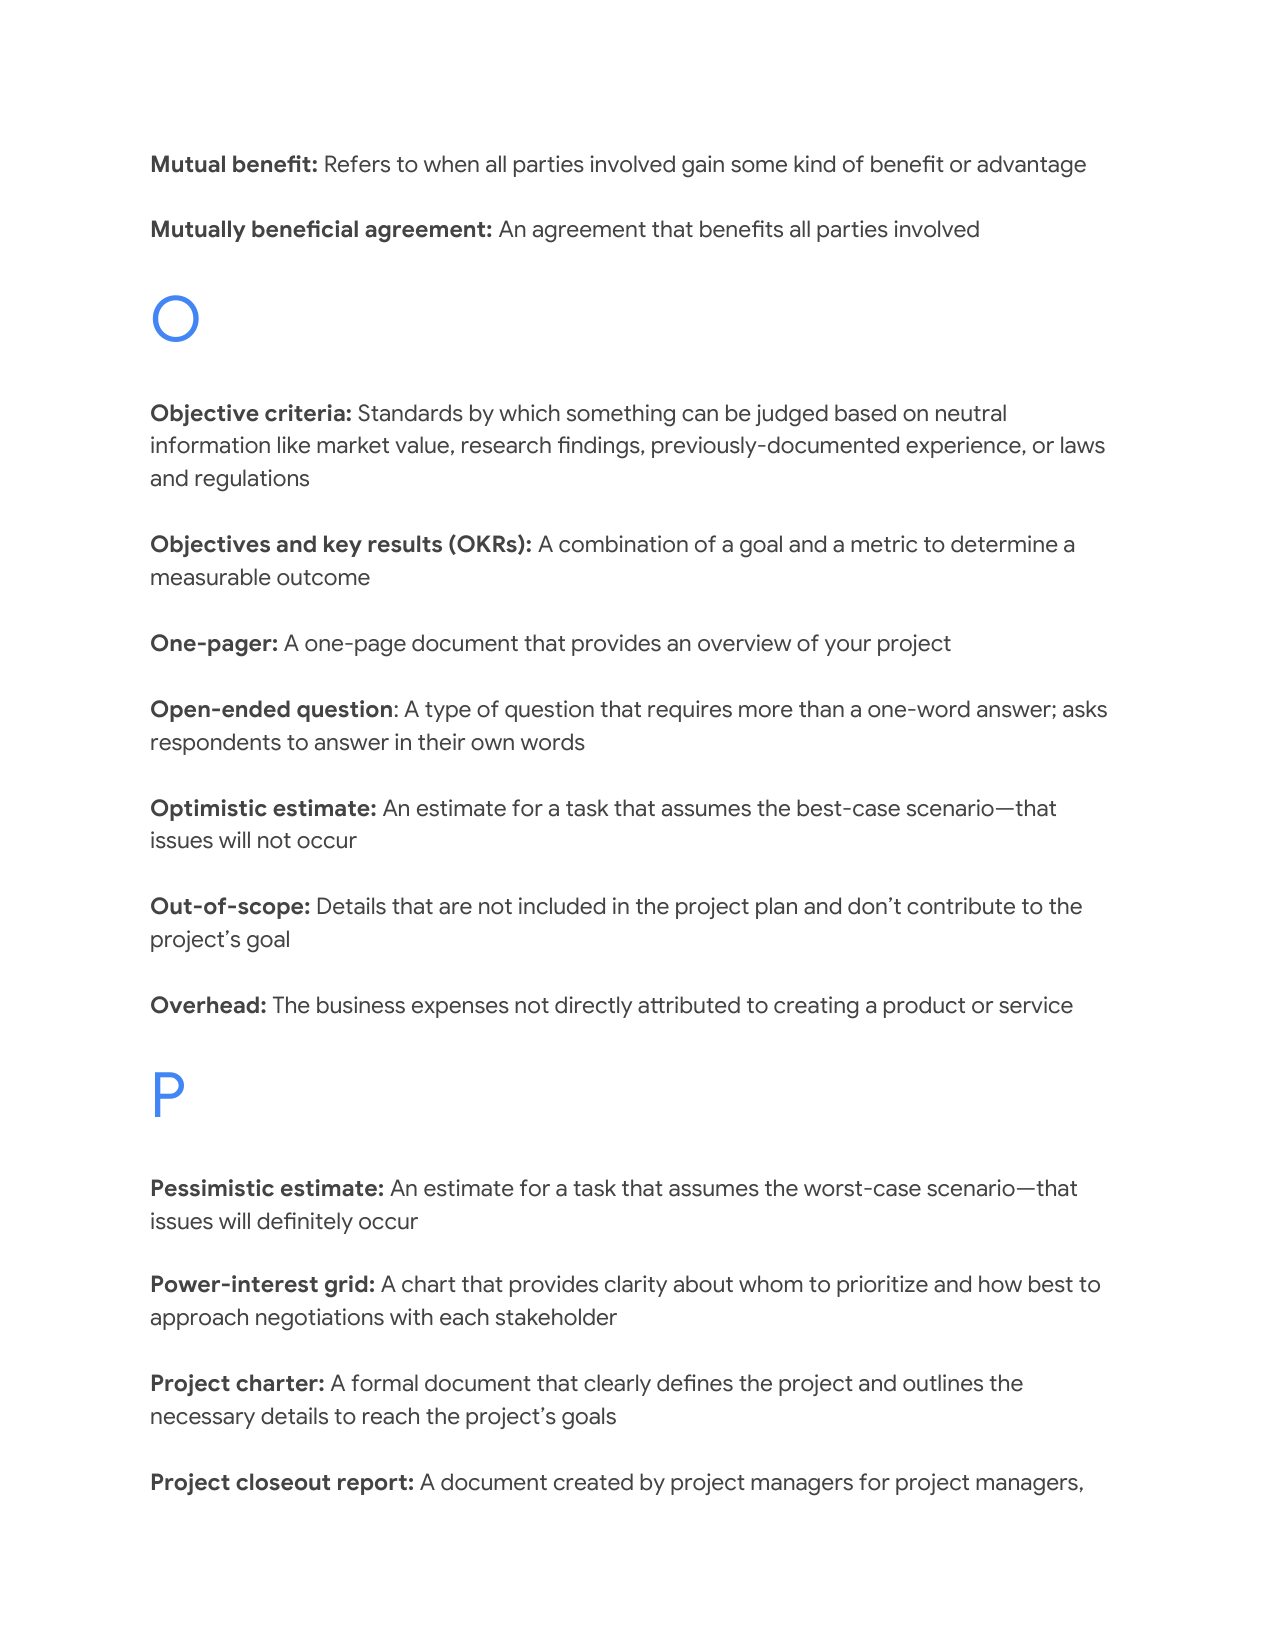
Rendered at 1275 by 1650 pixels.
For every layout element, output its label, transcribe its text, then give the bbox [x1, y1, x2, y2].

text Open-ended question: A type of question that requires more than a one-word answer; asks respondents to answer in their own words [150, 695, 1125, 757]
text Objectives and key results (OKRs): A combination of a goal and a metric to determine a measurable outcome [150, 531, 1125, 592]
text Out-of-scope: Details that are not included in the project plan and don’t contribute to the project’s goal [150, 893, 1125, 954]
text Overhead: The business expenses not directly attributed to creating a product or service [150, 991, 1125, 1053]
text One-pager: A one-page document that provides an overview of your project [150, 629, 1125, 658]
text O [150, 282, 1125, 360]
text Power-interest grid: A chart that provides clarity about whom to prioritize and how best to approach negotiations with each stakeholder [150, 1271, 1125, 1365]
text Objective criteria: Standards by which something can be judged based on neutral information like market value, research findings, previously-documented experience, or laws and regulations [150, 399, 1125, 493]
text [150, 1468, 1125, 1497]
text Pessimistic estimate: An estimate for a task that assumes the worst-case scenario—that issues will definitely occur [150, 1174, 1125, 1236]
text Optimistic estimate: An estimate for a task that assumes the best-case scenario—that issues will not occur [150, 794, 1125, 855]
text Mutually beneficial agreement: An agreement that benefits all parties involved [150, 216, 1125, 277]
text P [150, 1057, 1125, 1135]
text Mutual benefit: Refers to when all parties involved gain some kind of benefit or advantage [150, 150, 1125, 212]
text Project charter: A formal document that clearly defines the project and outlines the necessary details to reach the project’s goals [150, 1369, 1125, 1464]
